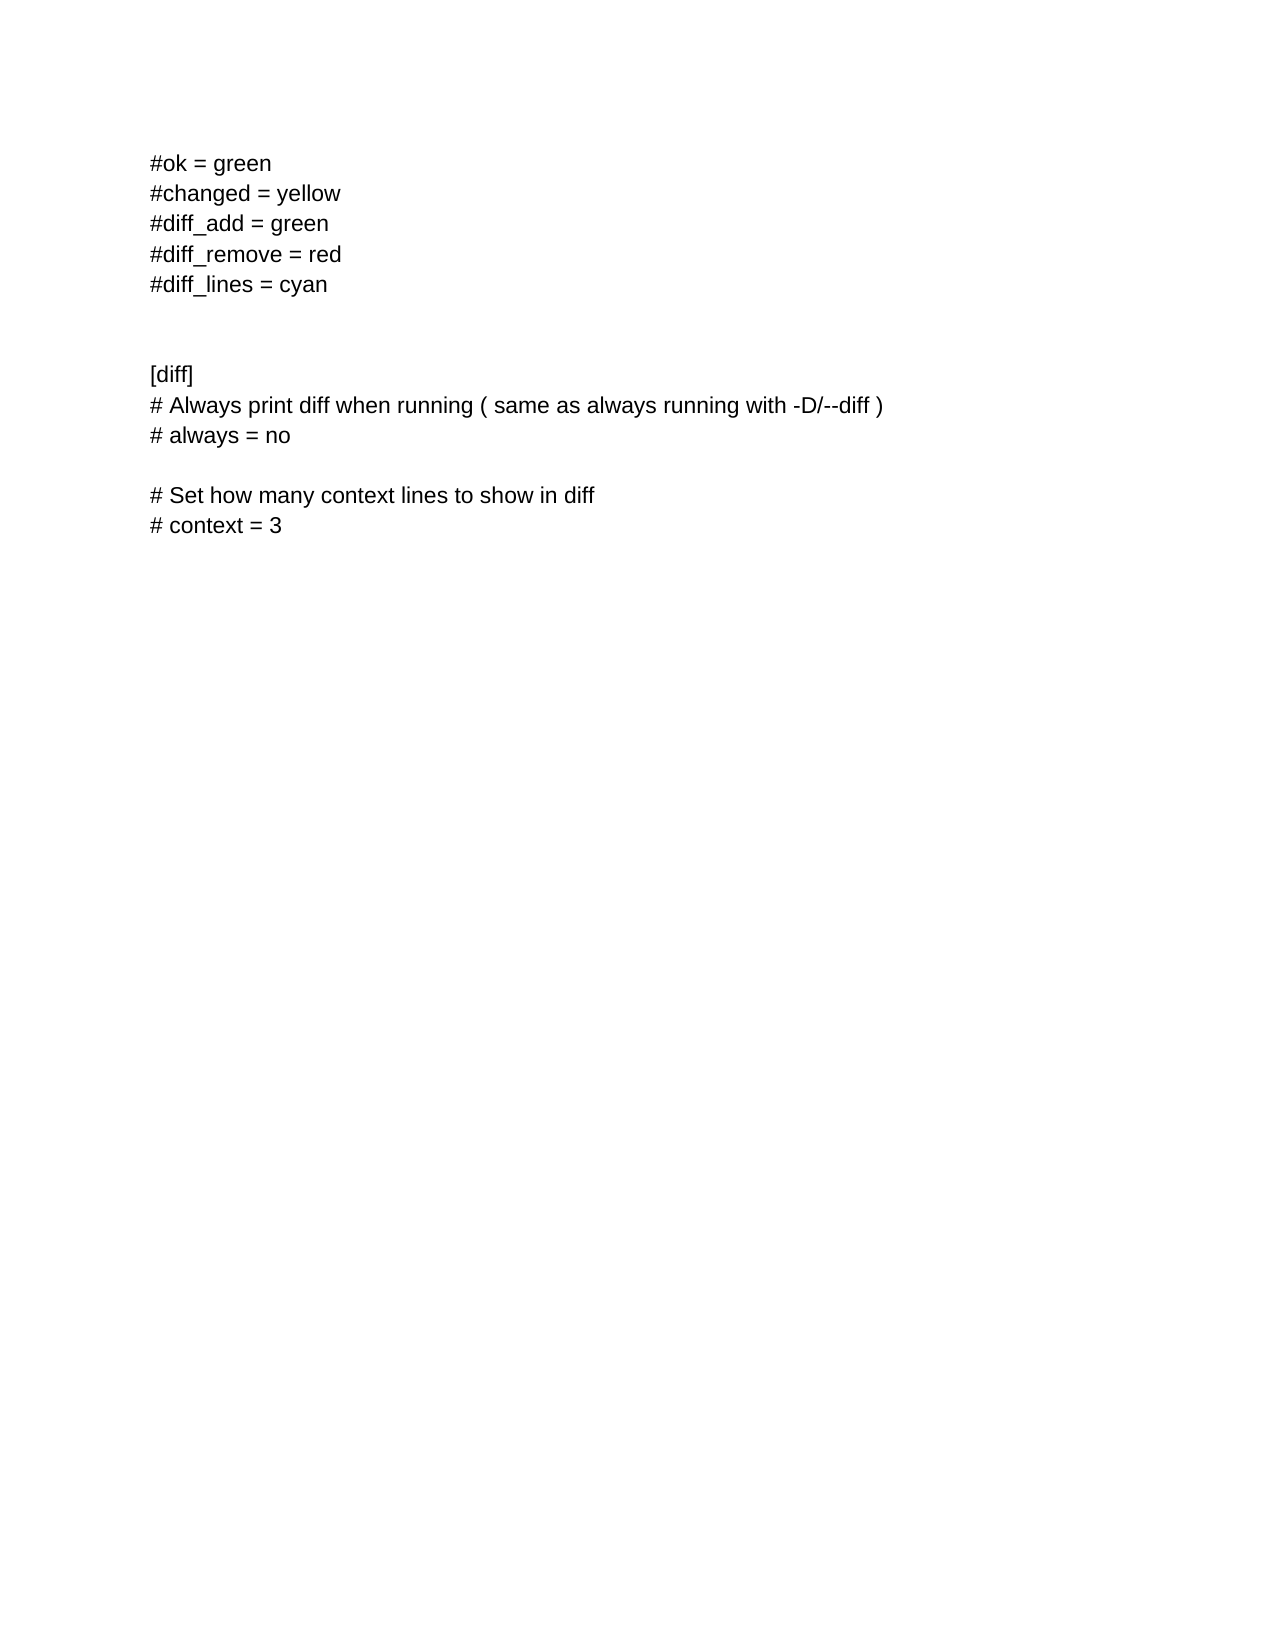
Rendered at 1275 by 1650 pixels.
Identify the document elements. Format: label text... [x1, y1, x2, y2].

text #diff_add = green [150, 210, 1125, 237]
text # context = 3 [150, 512, 1125, 539]
text #diff_lines = cyan [150, 271, 1125, 297]
text #changed = yellow [150, 180, 1125, 207]
text # always = no [150, 422, 1125, 448]
text [diff] [150, 361, 1125, 388]
text #diff_remove = red [150, 241, 1125, 267]
text # Set how many context lines to show in diff [150, 482, 1125, 509]
text #ok = green [150, 150, 1125, 176]
text # Always print diff when running ( same as always running with -D/--diff ) [150, 392, 1125, 418]
